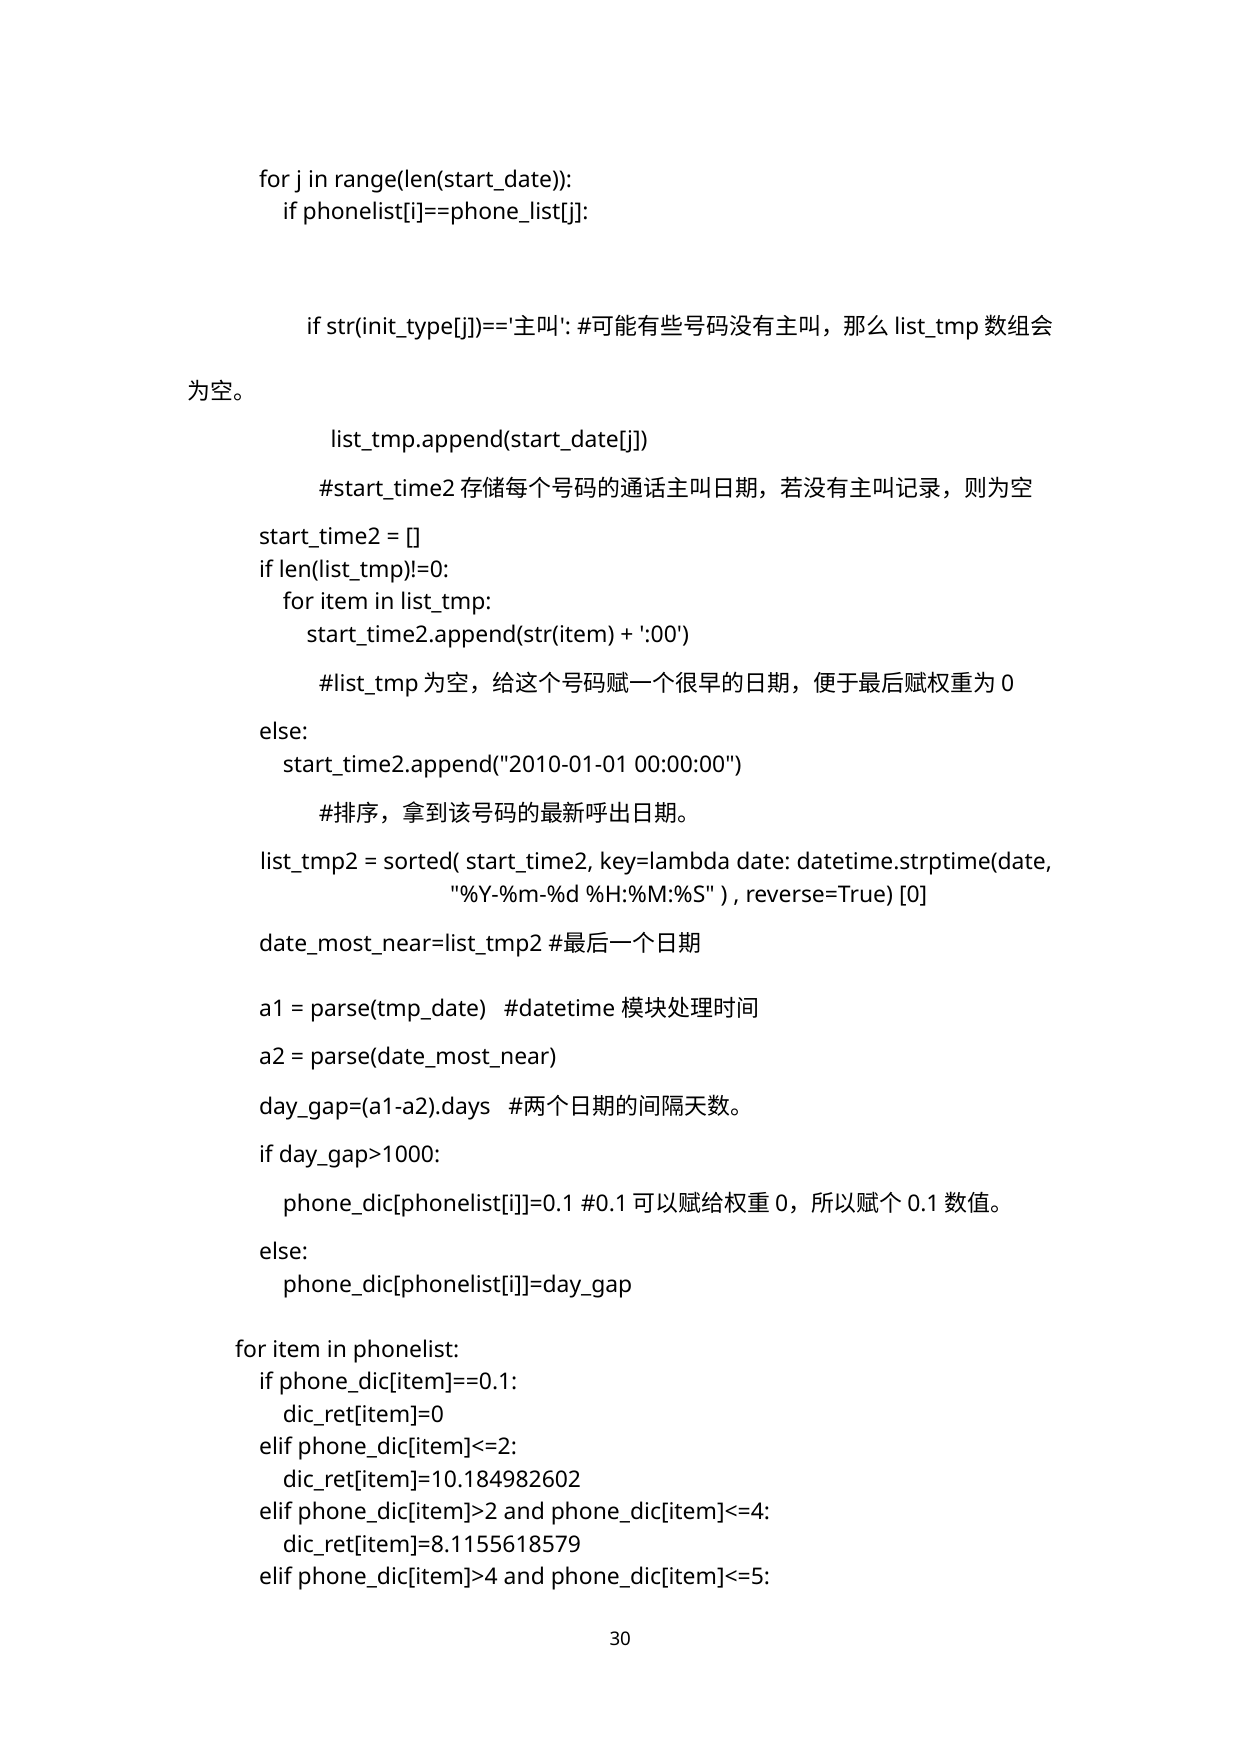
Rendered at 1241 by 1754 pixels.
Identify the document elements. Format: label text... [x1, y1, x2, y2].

text for item in phonelist: [187, 1332, 1053, 1364]
text phone_dic[phonelist[i]]=0.1 #0.1可以赋给权重0，所以赋个0.1数值。 [187, 1169, 1053, 1234]
text if day_gap>1000: [187, 1137, 1053, 1169]
text list_tmp2 = sorted( start_time2, key=lambda date: datetime.strptime(date, "%Y-%m-%d %H:%M:%S" ) , reverse=True) [0] [187, 844, 1053, 909]
text elif phone_dic[item]<=2: [187, 1429, 1053, 1462]
text #排序，拿到该号码的最新呼出日期。 [187, 779, 1053, 844]
text elif phone_dic[item]>4 and phone_dic[item]<=5: [187, 1559, 1053, 1592]
text else: [187, 714, 1053, 747]
text a2 = parse(date_most_near) [187, 1039, 1053, 1072]
text phone_dic[phonelist[i]]=day_gap [187, 1267, 1053, 1299]
text list_tmp.append(start_date[j]) [187, 422, 1053, 454]
text for j in range(len(start_date)): [187, 162, 1053, 194]
text elif phone_dic[item]>2 and phone_dic[item]<=4: [187, 1494, 1053, 1527]
text if phone_dic[item]==0.1: [187, 1364, 1053, 1397]
text a1 = parse(tmp_date) #datetime 模块处理时间 [187, 974, 1053, 1039]
text if len(list_tmp)!=0: [187, 552, 1053, 584]
text day_gap=(a1-a2).days #两个日期的间隔天数。 [187, 1072, 1053, 1137]
text start_time2 = [] [187, 519, 1053, 552]
text dic_ret[item]=8.1155618579 [187, 1527, 1053, 1559]
text start_time2.append(str(item) + ':00') [187, 617, 1053, 649]
text if phonelist[i]==phone_list[j]: [187, 194, 1053, 227]
text #start_time2存储每个号码的通话主叫日期，若没有主叫记录，则为空 [187, 454, 1053, 519]
text dic_ret[item]=10.184982602 [187, 1462, 1053, 1494]
text start_time2.append("2010-01-01 00:00:00") [187, 747, 1053, 779]
text else: [187, 1234, 1053, 1267]
text for item in list_tmp: [187, 584, 1053, 617]
text dic_ret[item]=0 [187, 1397, 1053, 1429]
text if str(init_type[j])=='主叫': #可能有些号码没有主叫，那么list_tmp数组会为空。 [187, 292, 1053, 422]
text date_most_near=list_tmp2 #最后一个日期 [187, 909, 1053, 974]
text #list_tmp为空，给这个号码赋一个很早的日期，便于最后赋权重为0 [187, 649, 1053, 714]
